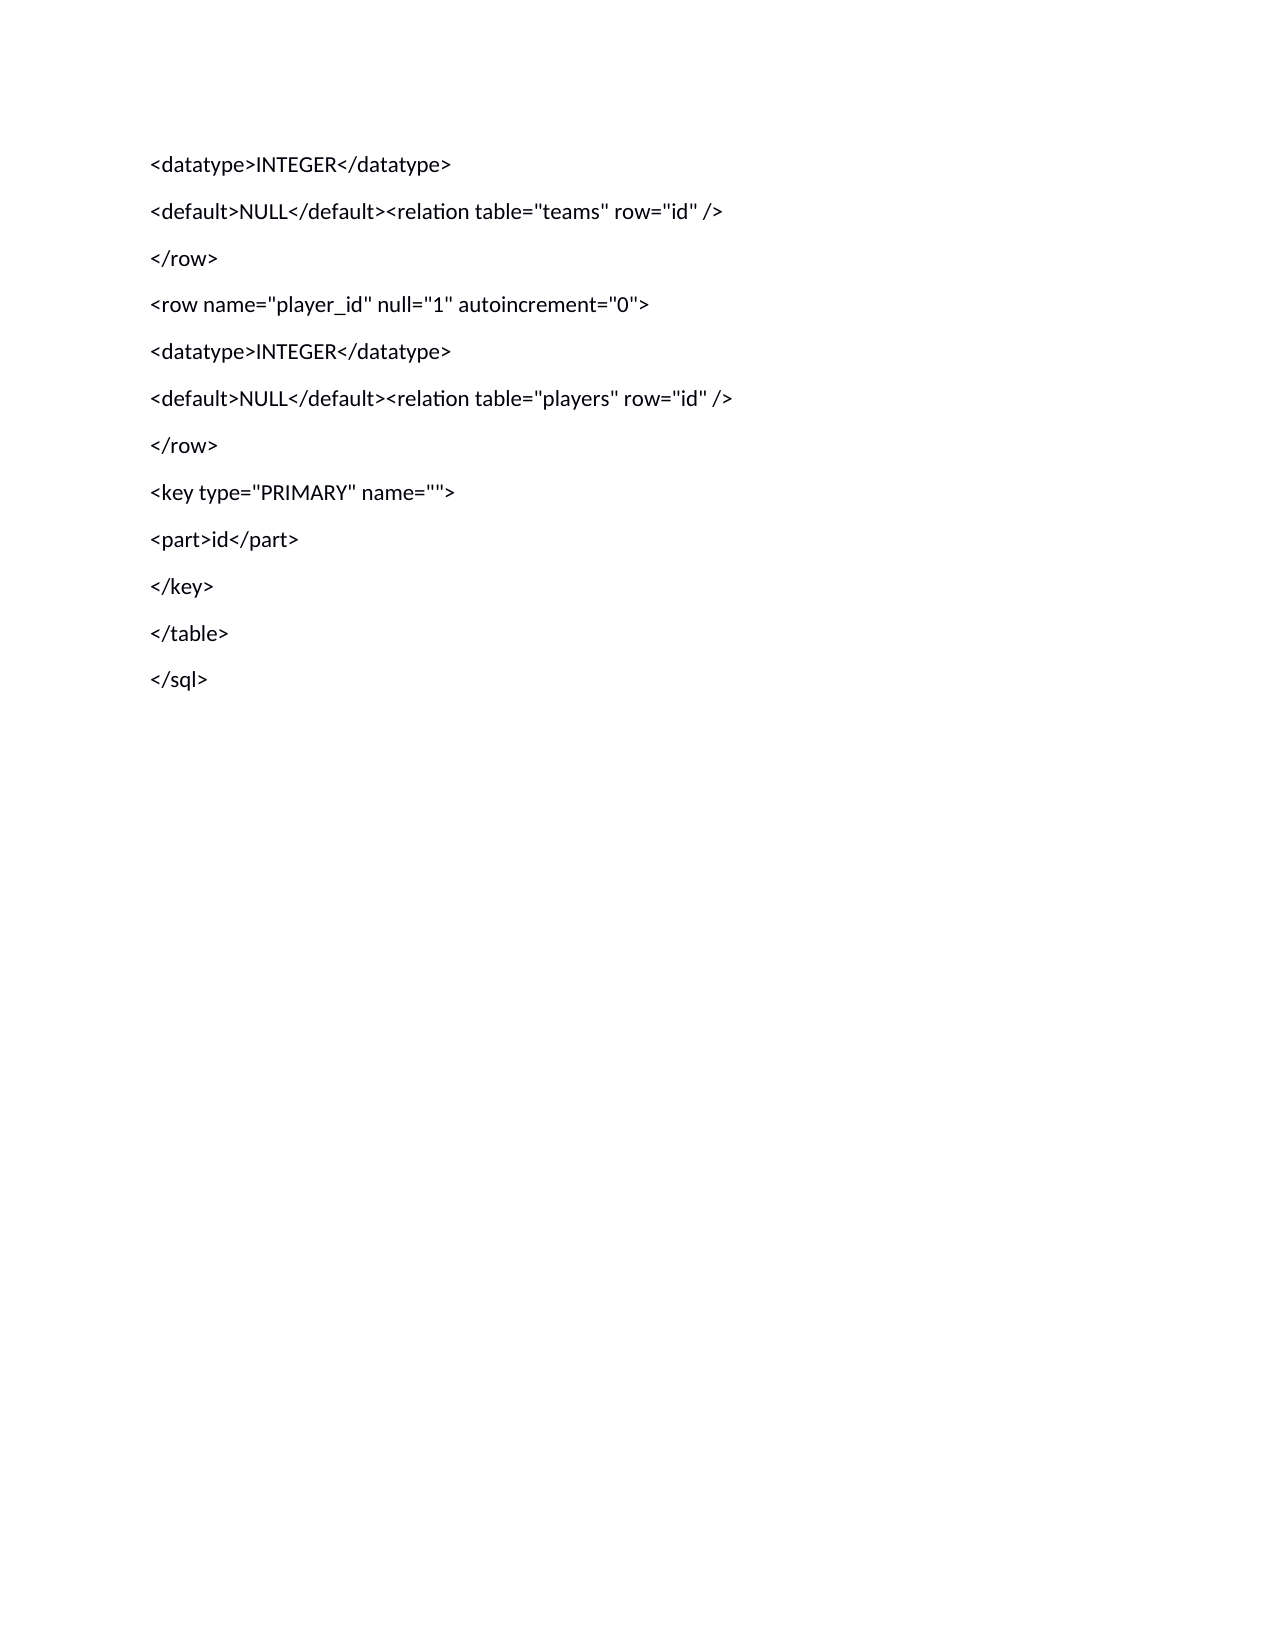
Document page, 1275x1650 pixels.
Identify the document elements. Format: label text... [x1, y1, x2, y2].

text </row> [150, 244, 1125, 272]
text <datatype>INTEGER</datatype> [150, 150, 1125, 178]
text <row name="player_id" null="1" autoincrement="0"> [150, 291, 1125, 319]
text </table> [150, 619, 1125, 647]
text <datatype>INTEGER</datatype> [150, 337, 1125, 366]
text </sql> [150, 666, 1125, 694]
text </key> [150, 572, 1125, 600]
text </row> [150, 431, 1125, 459]
text <part>id</part> [150, 525, 1125, 553]
text <key type="PRIMARY" name=""> [150, 478, 1125, 506]
text <default>NULL</default><relation table="teams" row="id" /> [150, 197, 1125, 225]
text <default>NULL</default><relation table="players" row="id" /> [150, 384, 1125, 412]
